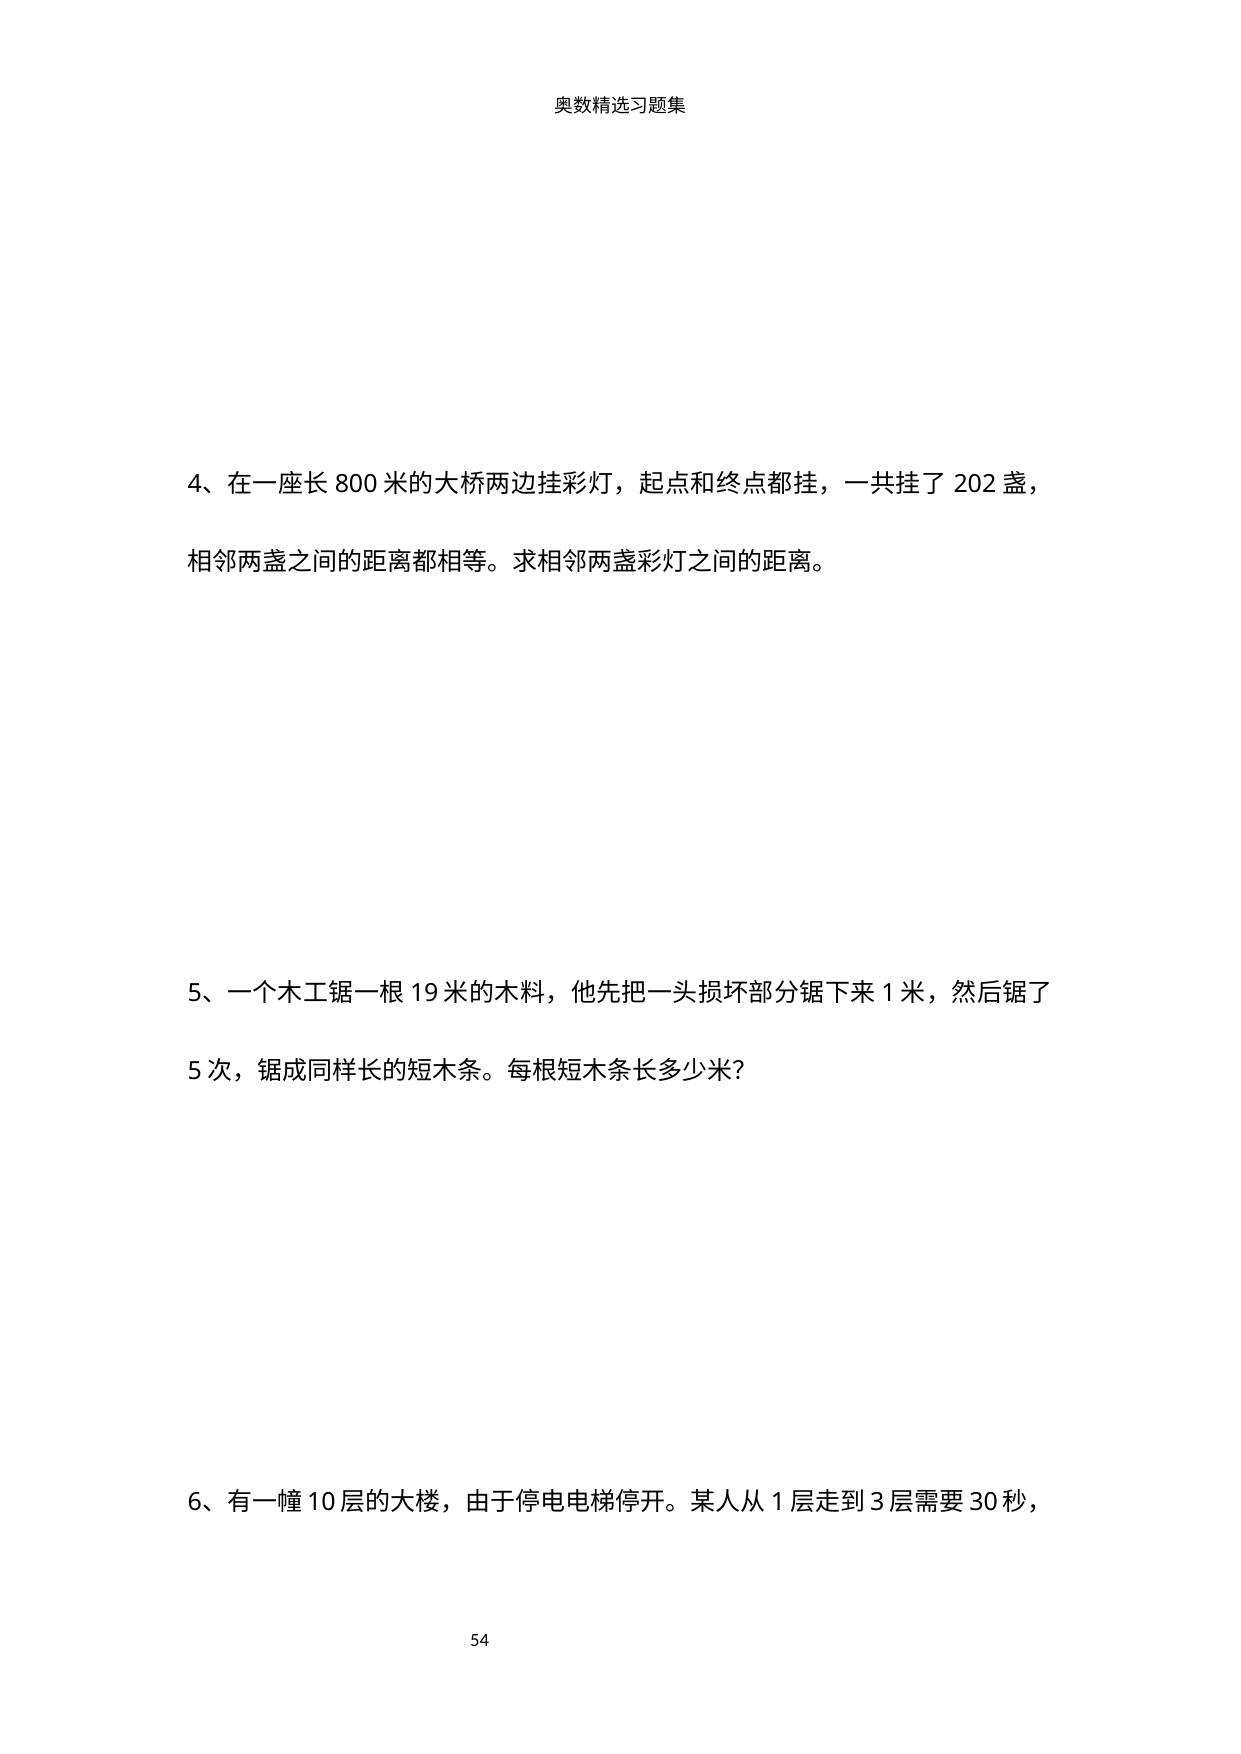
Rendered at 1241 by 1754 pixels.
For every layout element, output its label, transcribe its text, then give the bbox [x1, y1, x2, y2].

list 一个木工锯一根19米的木料，他先把一头损坏部分锯下来1米，然后锯了5次，锯成同样长的短木条。每根短木条长多少米？ [187, 958, 1053, 1101]
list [187, 1467, 1053, 1532]
list 在一座长800米的大桥两边挂彩灯，起点和终点都挂，一共挂了202盏，相邻两盏之间的距离都相等。求相邻两盏彩灯之间的距离。 [187, 449, 1053, 592]
